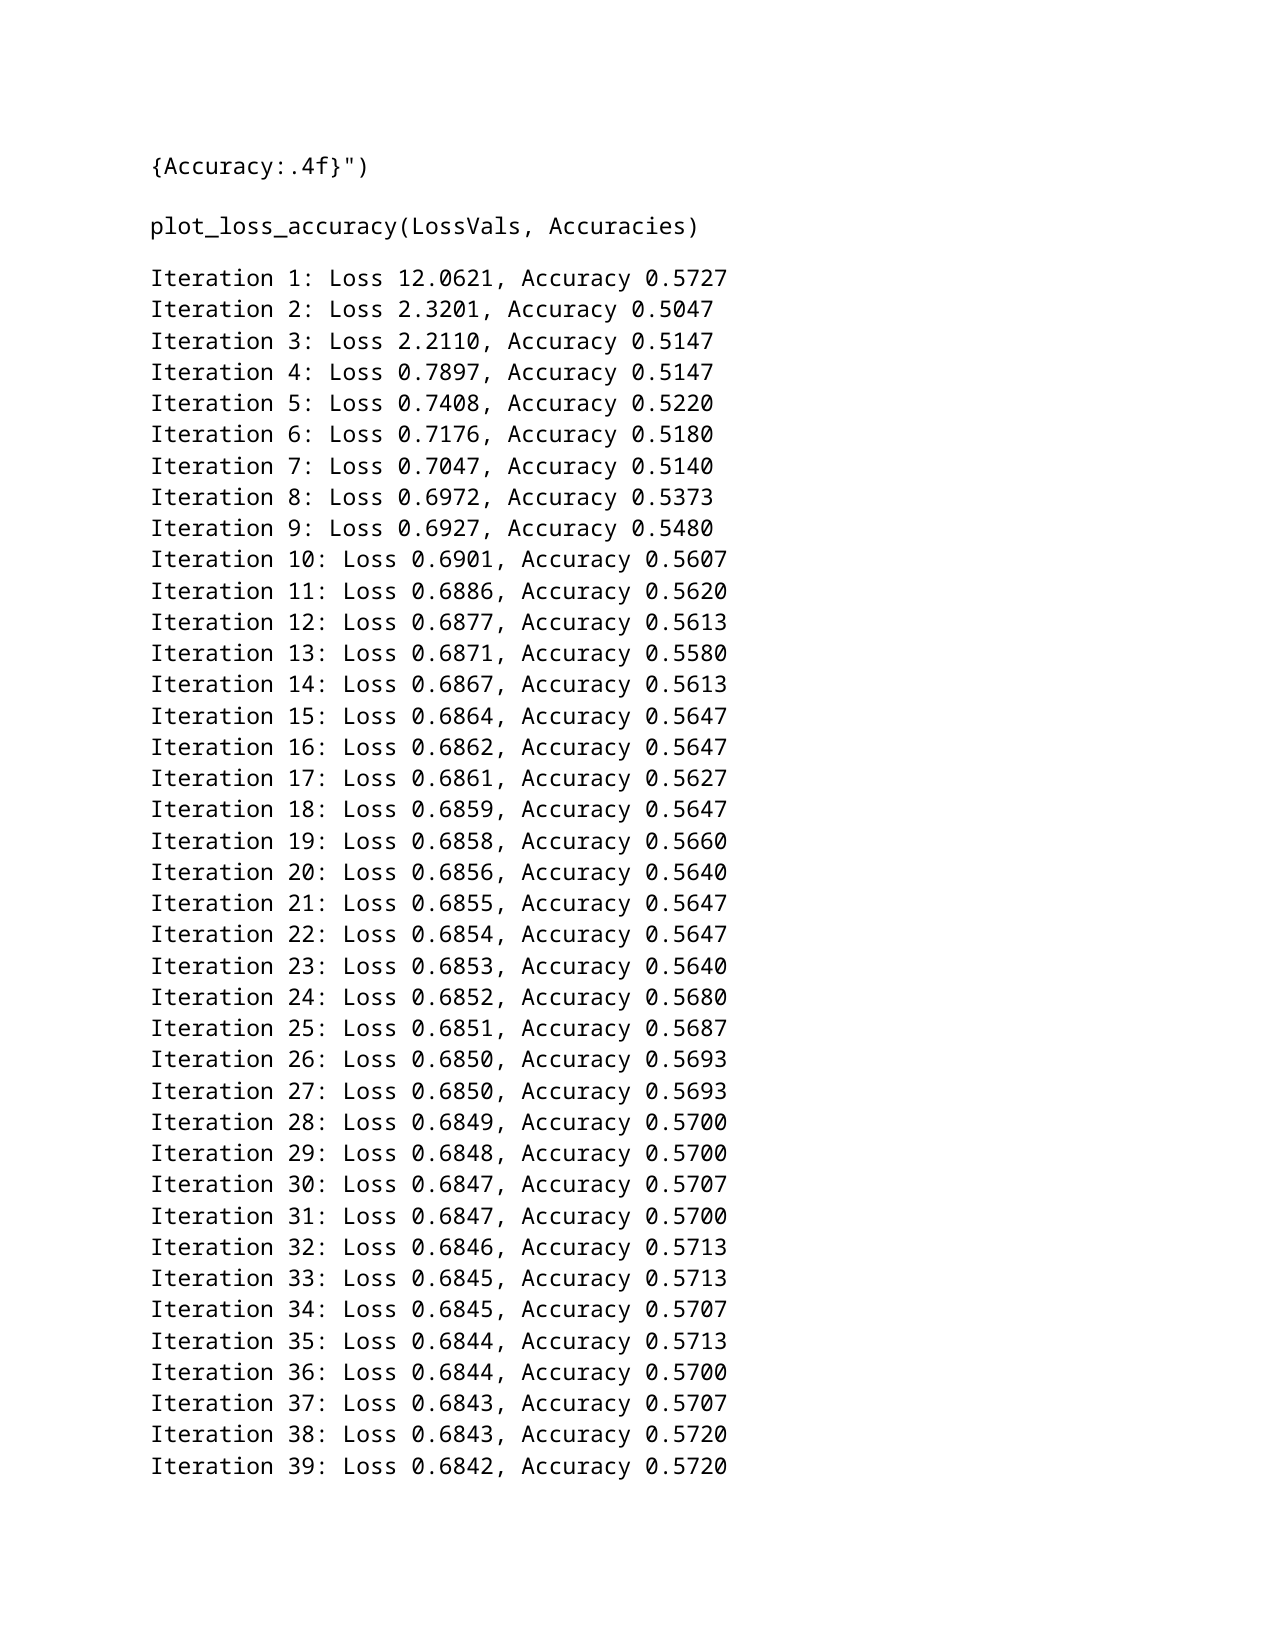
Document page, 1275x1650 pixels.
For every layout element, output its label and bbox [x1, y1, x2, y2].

text [150, 262, 1125, 1481]
text [150, 150, 1125, 241]
